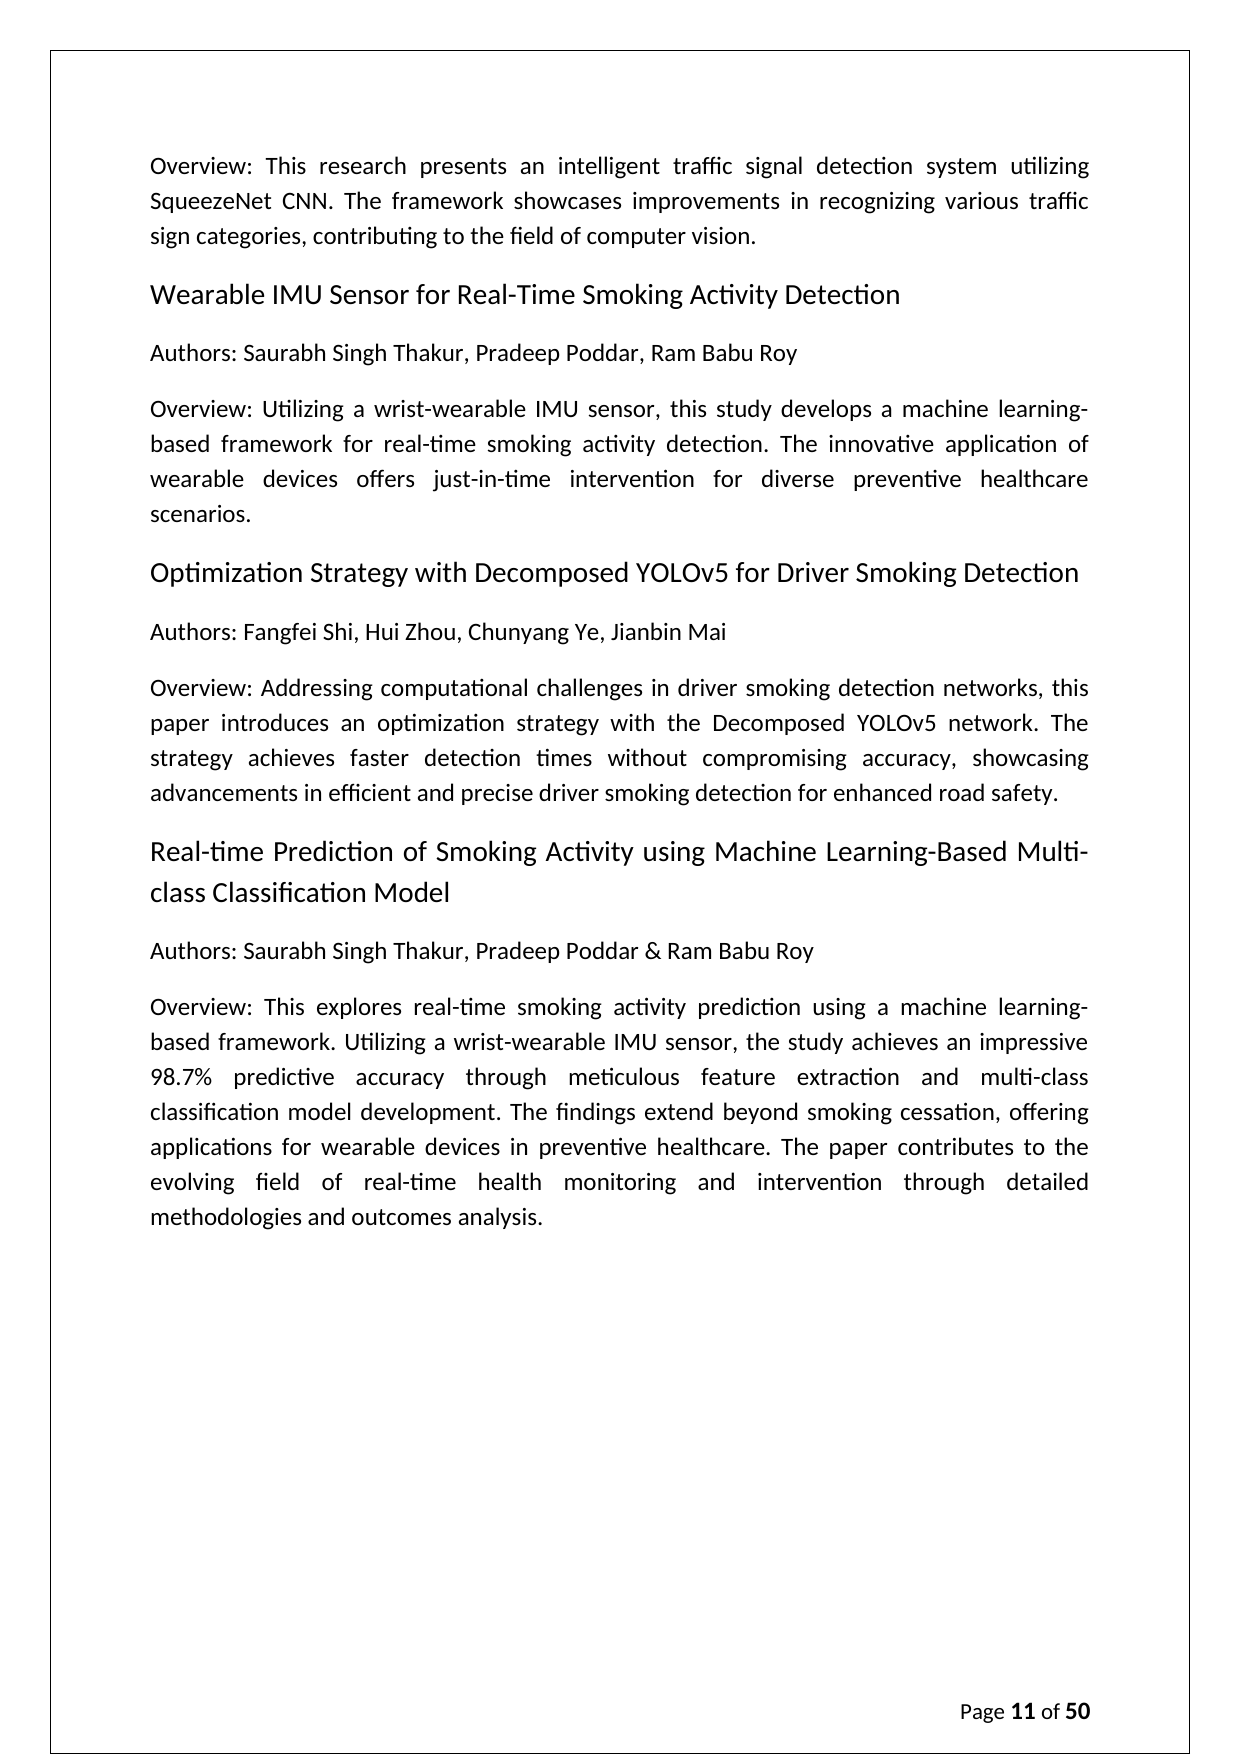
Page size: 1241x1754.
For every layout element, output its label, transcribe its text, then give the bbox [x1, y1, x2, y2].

text Authors: Saurabh Singh Thakur, Pradeep Poddar, Ram Babu Roy [150, 338, 1090, 368]
text Optimization Strategy with Decomposed YOLOv5 for Driver Smoking Detection [150, 554, 1090, 590]
text Authors: Saurabh Singh Thakur, Pradeep Poddar & Ram Babu Roy [150, 935, 1090, 966]
text Overview: Addressing computational challenges in driver smoking detection networks, this paper introduces an optimization strategy with the Decomposed YOLOv5 network. The strategy achieves faster detection times without compromising accuracy, showcasing advancements in efficient and precise driver smoking detection for enhanced road safety. [150, 672, 1090, 807]
text Overview: Utilizing a wrist-wearable IMU sensor, this study develops a machine learning-based framework for real-time smoking activity detection. The innovative application of wearable devices offers just-in-time intervention for diverse preventive healthcare scenarios. [150, 393, 1090, 529]
text Authors: Fangfei Shi, Hui Zhou, Chunyang Ye, Jianbin Mai [150, 616, 1090, 647]
text Overview: This explores real-time smoking activity prediction using a machine learning-based framework. Utilizing a wrist-wearable IMU sensor, the study achieves an impressive 98.7% predictive accuracy through meticulous feature extraction and multi-class classification model development. The findings extend beyond smoking cessation, offering applications for wearable devices in preventive healthcare. The paper contributes to the evolving field of real-time health monitoring and intervention through detailed methodologies and outcomes analysis. [150, 991, 1090, 1232]
text Wearable IMU Sensor for Real-Time Smoking Activity Detection [150, 276, 1090, 311]
text Overview: This research presents an intelligent traffic signal detection system utilizing SqueezeNet CNN. The framework showcases improvements in recognizing various traffic sign categories, contributing to the field of computer vision. [150, 150, 1090, 251]
text Real-time Prediction of Smoking Activity using Machine Learning-Based Multi-class Classification Model [150, 833, 1090, 909]
